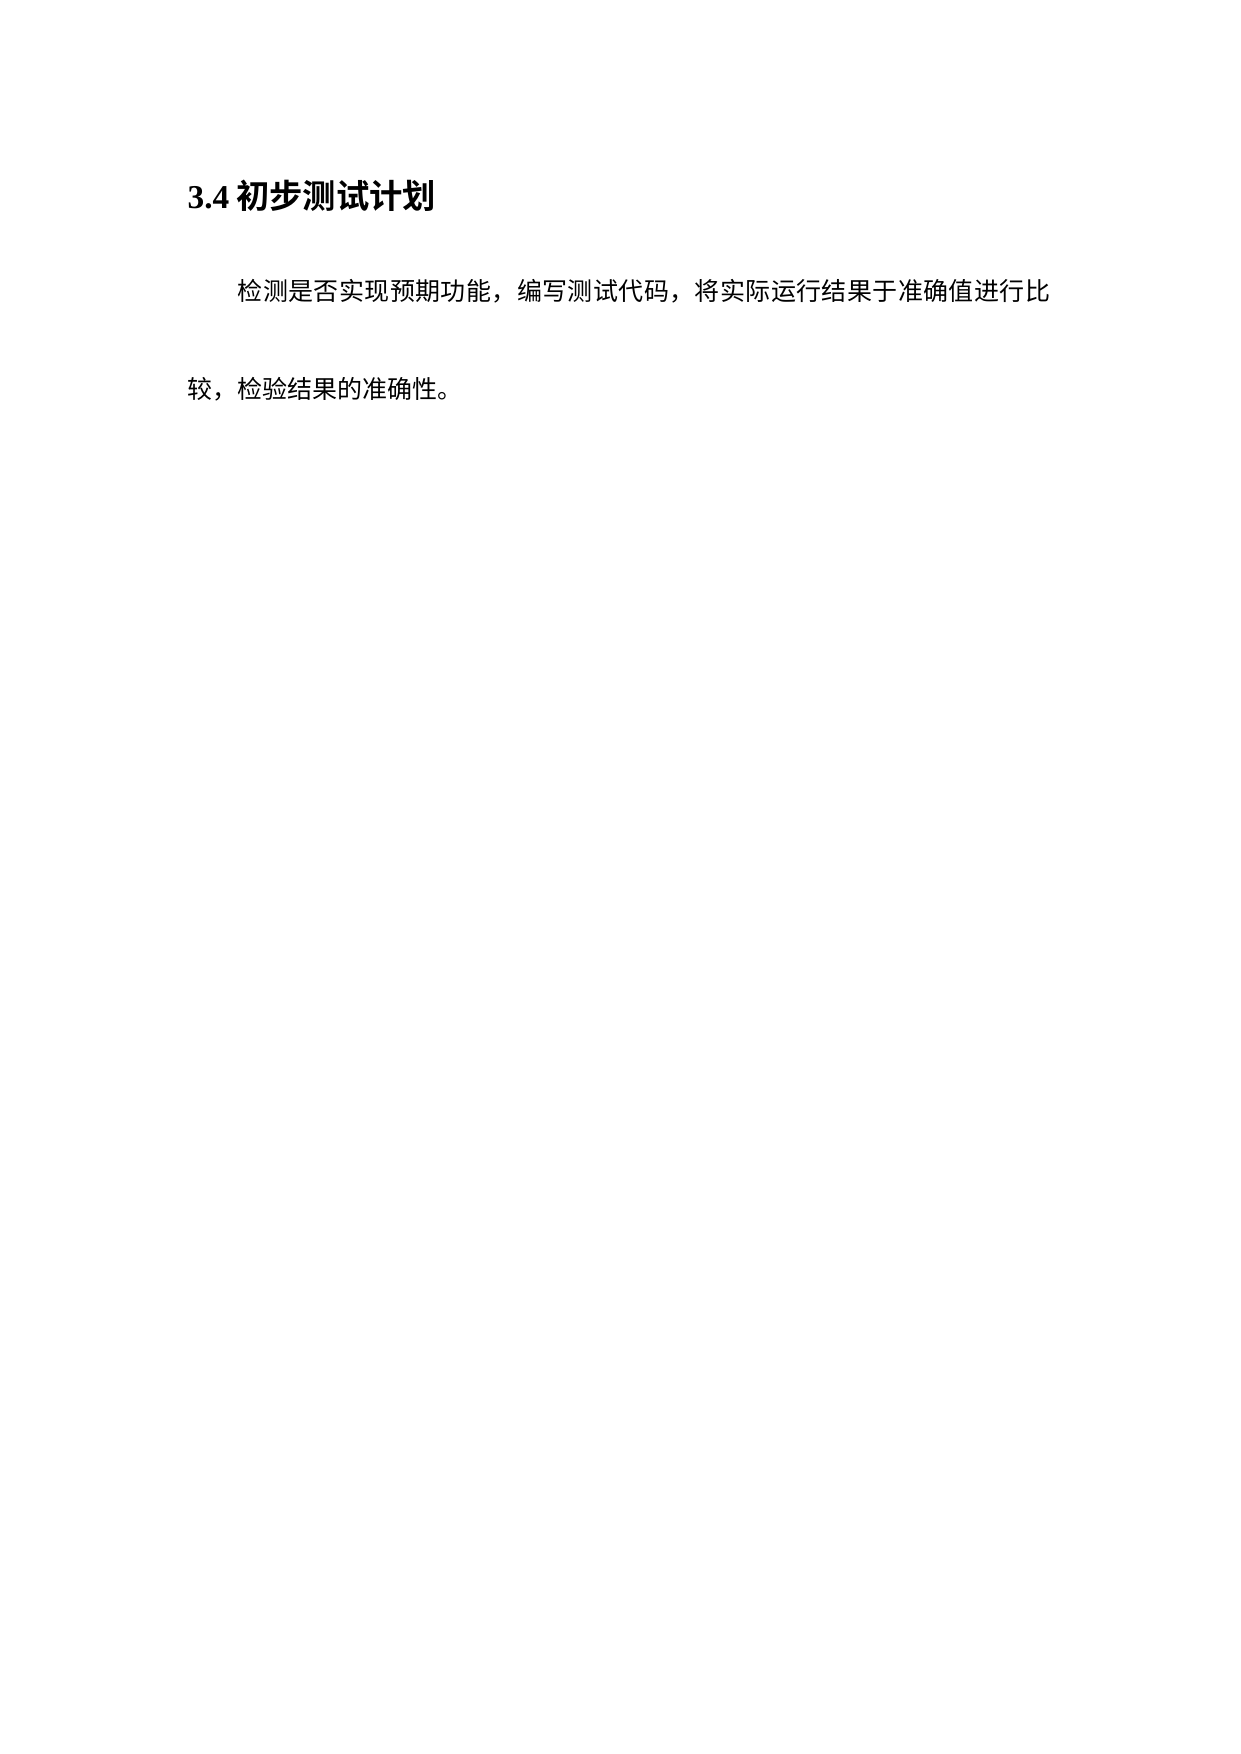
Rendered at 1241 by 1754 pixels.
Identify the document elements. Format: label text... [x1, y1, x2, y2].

text 检测是否实现预期功能，编写测试代码，将实际运行结果于准确值进行比较，检验结果的准确性。 [187, 257, 1053, 420]
subtitle 3.4初步测试计划 [187, 162, 1053, 227]
